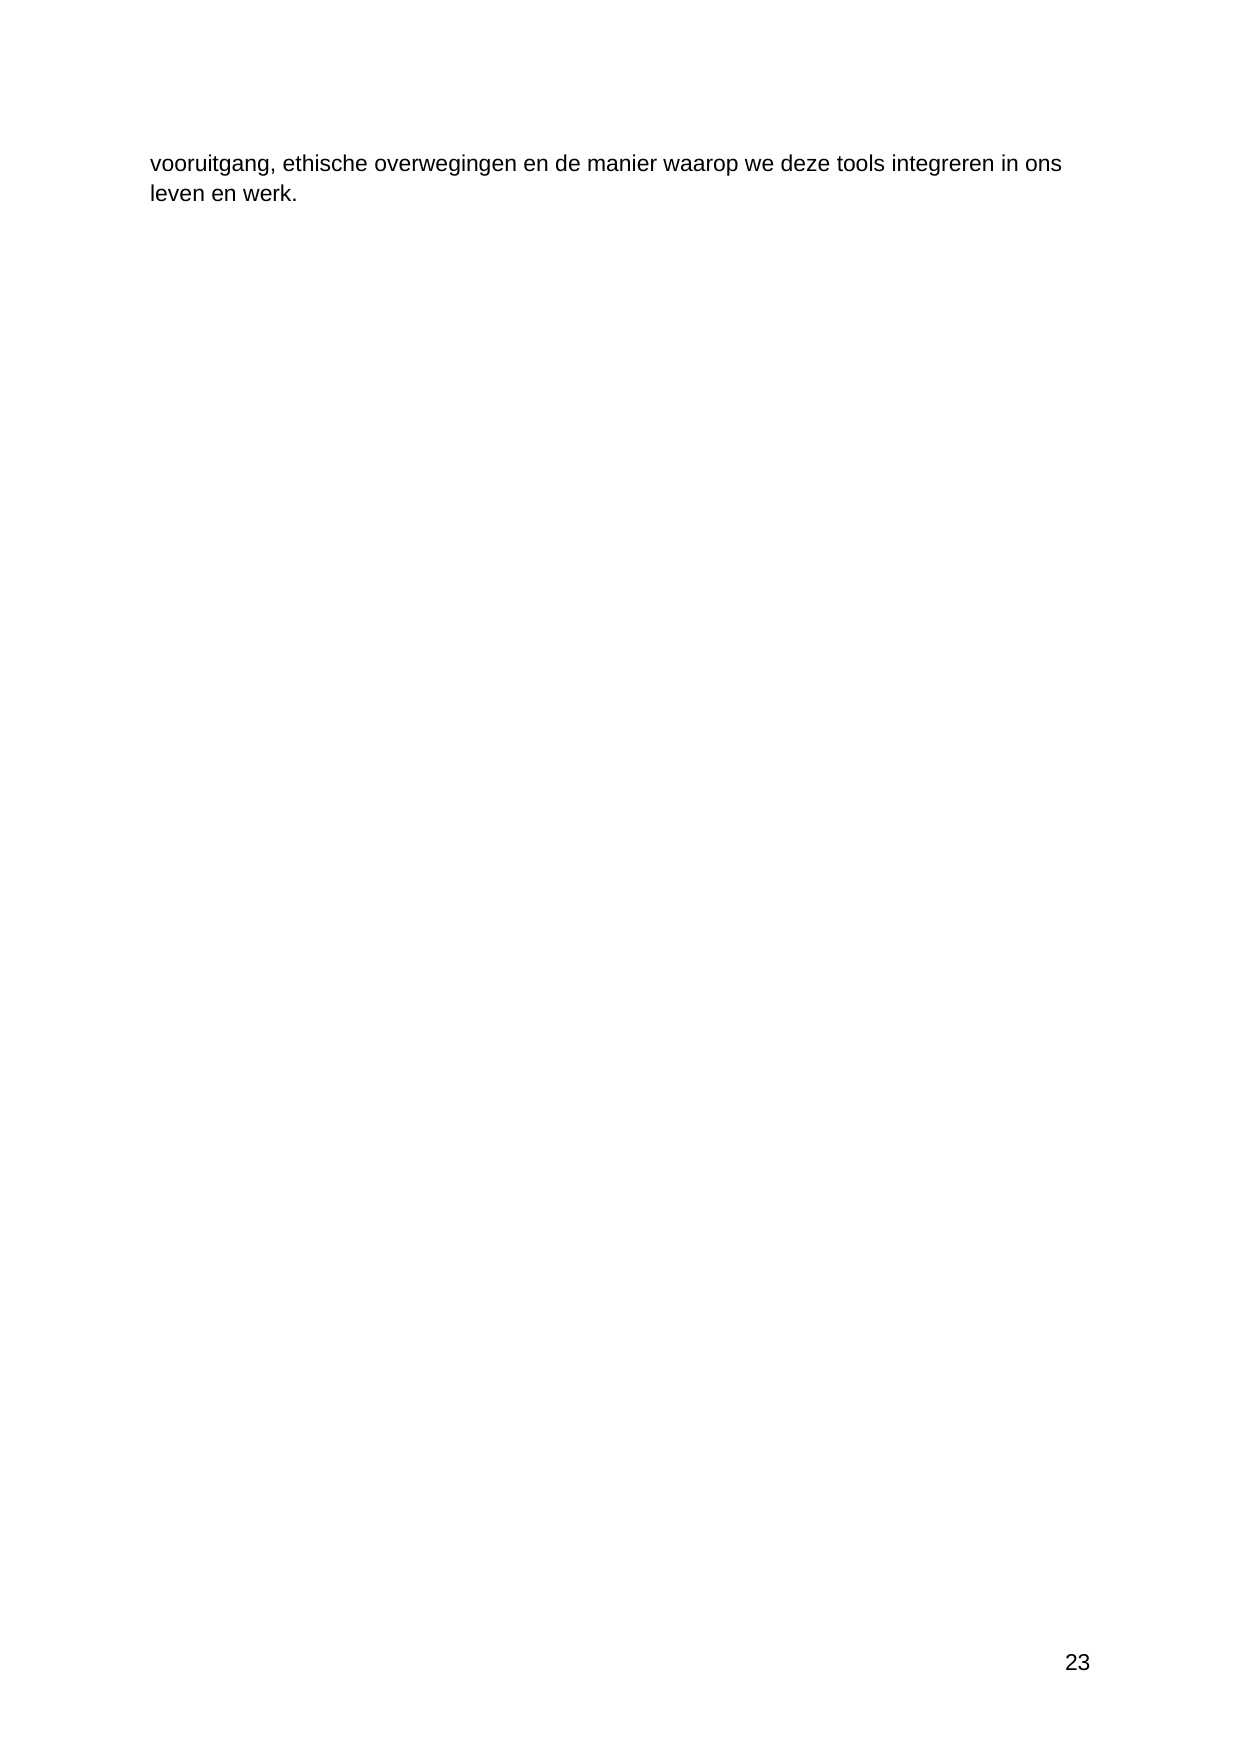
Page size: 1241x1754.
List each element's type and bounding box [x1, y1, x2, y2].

text [150, 150, 1090, 207]
